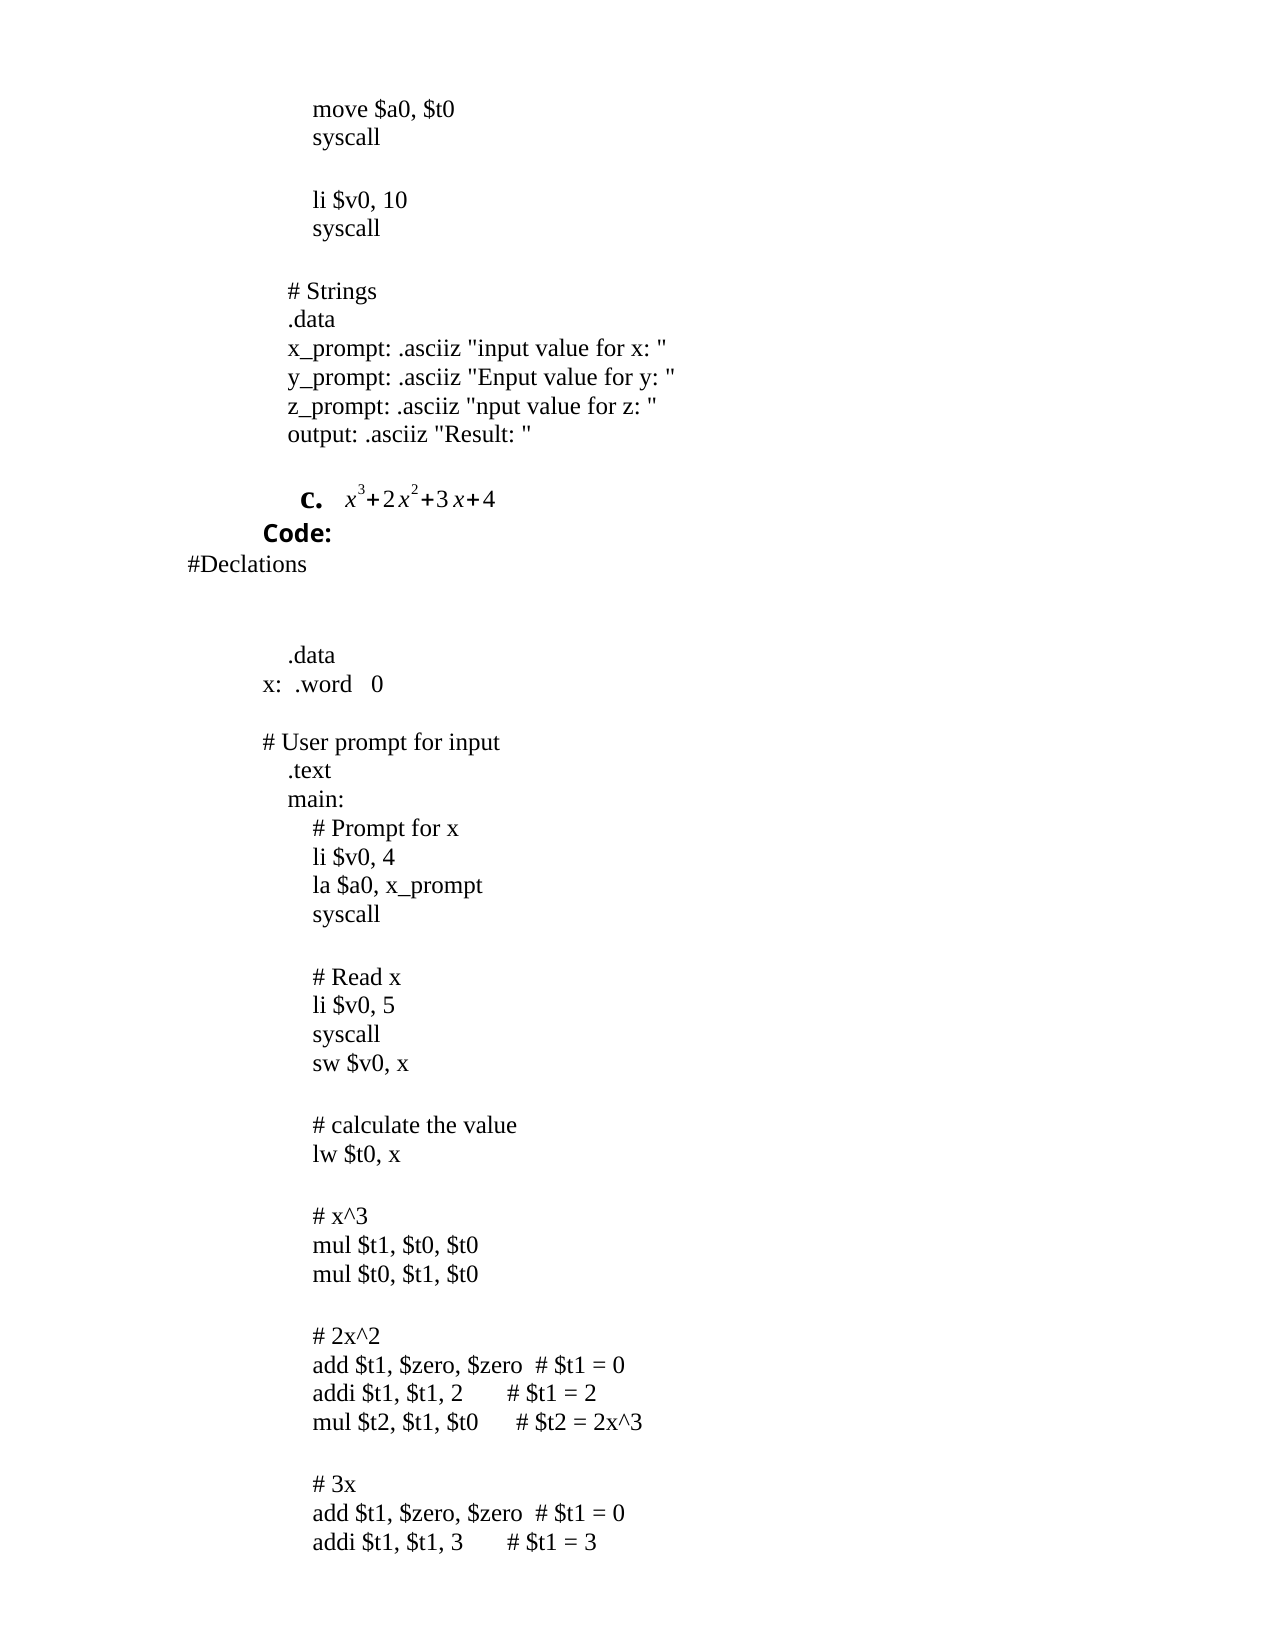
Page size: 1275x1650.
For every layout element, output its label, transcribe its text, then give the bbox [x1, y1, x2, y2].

list # Prompt for x [262, 813, 1097, 842]
list li $v0, 5 [262, 990, 1097, 1019]
list move $a0, $t0 [262, 94, 1097, 122]
list z_prompt: .asciiz "nput value for z: " [262, 391, 1097, 419]
list mul $t2, $t1, $t0 # $t2 = 2x^3 [262, 1407, 1097, 1436]
list # 3x [262, 1469, 1097, 1498]
list # Read x [262, 962, 1097, 990]
list la $a0, x_prompt [262, 871, 1097, 899]
list .text [262, 756, 1097, 784]
list add $t1, $zero, $zero # $t1 = 0 [262, 1350, 1097, 1378]
list # User prompt for input [262, 727, 1097, 756]
list y_prompt: .asciiz "Enput value for y: " [262, 362, 1097, 391]
list li $v0, 4 [262, 842, 1097, 871]
list .data [262, 304, 1097, 333]
list main: [262, 784, 1097, 813]
list syscall [262, 122, 1097, 151]
list x: .word 0 [262, 669, 1097, 698]
list # x^3 [262, 1201, 1097, 1230]
list syscall [262, 213, 1097, 242]
list lw $t0, x [262, 1139, 1097, 1168]
list mul $t0, $t1, $t0 [262, 1259, 1097, 1287]
list .data [262, 641, 1097, 669]
list x_prompt: .asciiz "input value for x: " [262, 333, 1097, 362]
list # calculate the value [262, 1110, 1097, 1139]
text #Declations [187, 549, 1097, 578]
list output: .asciiz "Result: " [262, 419, 1097, 448]
list # 2x^2 [262, 1321, 1097, 1350]
list add $t1, $zero, $zero # $t1 = 0 [262, 1498, 1097, 1527]
list # Strings [262, 276, 1097, 304]
list mul $t1, $t0, $t0 [262, 1230, 1097, 1259]
list addi $t1, $t1, 2 # $t1 = 2 [262, 1378, 1097, 1407]
list sw $v0, x [262, 1048, 1097, 1077]
list Code: [262, 515, 1097, 549]
list syscall [262, 899, 1097, 928]
list addi $t1, $t1, 3 # $t1 = 3 [262, 1527, 1097, 1556]
list syscall [262, 1019, 1097, 1048]
list li $v0, 10 [262, 185, 1097, 213]
